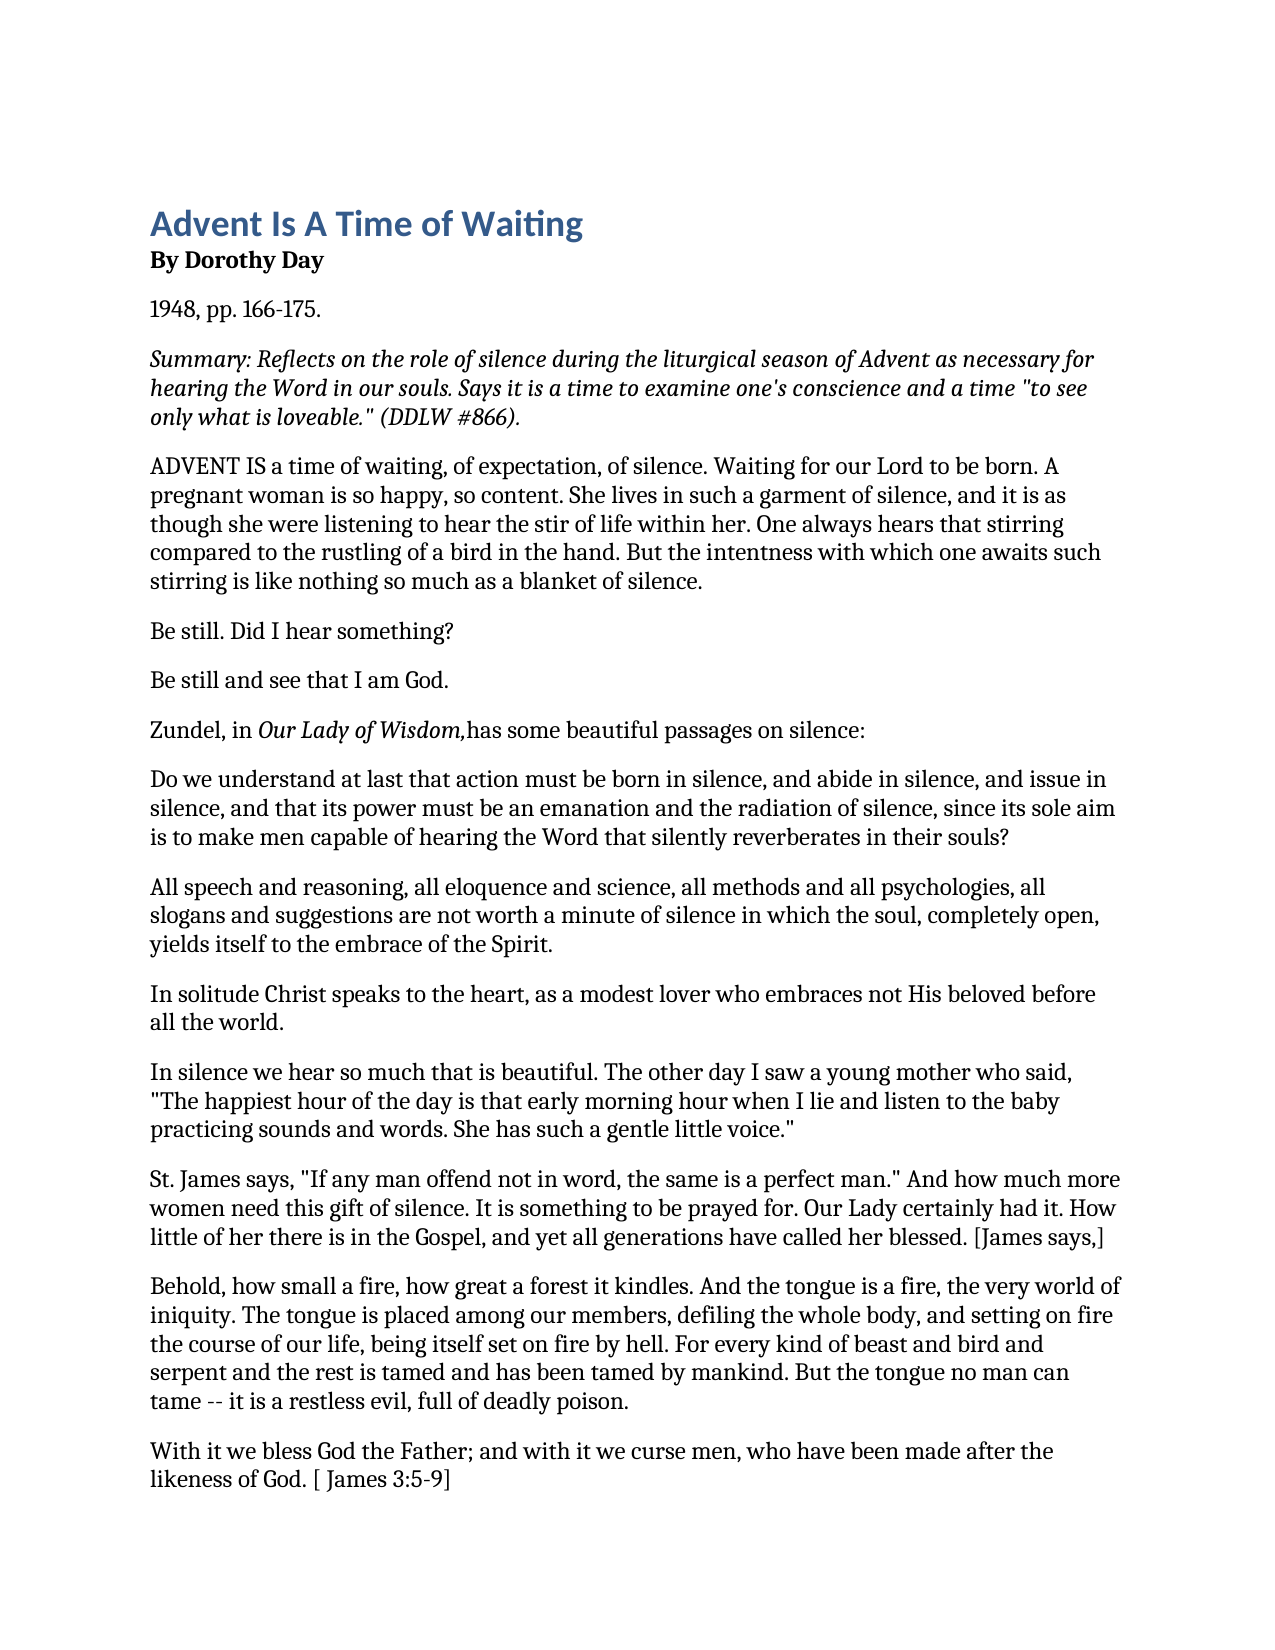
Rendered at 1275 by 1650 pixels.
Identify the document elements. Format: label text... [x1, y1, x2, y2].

text All speech and reasoning, all eloquence and science, all methods and all psychologies, all slogans and suggestions are not worth a minute of silence in which the soul, completely open, yields itself to the embrace of the Spirit. [150, 872, 1125, 959]
subtitle Advent Is A Time of Waiting [150, 200, 1125, 246]
text Be still and see that I am God. [150, 666, 1125, 695]
text By Dorothy Day [150, 246, 1125, 274]
text ADVENT IS a time of waiting, of expectation, of silence. Waiting for our Lord to be born. A pregnant woman is so happy, so content. She lives in such a garment of silence, and it is as though she were listening to hear the stir of life within her. One always hears that stirring compared to the rustling of a bird in the hand. But the intentness with which one awaits such stirring is like nothing so much as a blanket of silence. [150, 452, 1125, 596]
text Be still. Did I hear something? [150, 617, 1125, 645]
text Do we understand at last that action must be born in silence, and abide in silence, and issue in silence, and that its power must be an emanation and the radiation of silence, since its sole aim is to make men capable of hearing the Word that silently reverberates in their souls? [150, 765, 1125, 852]
text Behold, how small a fire, how great a forest it kindles. And the tongue is a fire, the very world of iniquity. The tongue is placed among our members, defiling the whole body, and setting on fire the course of our life, being itself set on fire by hell. For every kind of beast and bird and serpent and the rest is tamed and has been tamed by mankind. But the tongue no man can tame -- it is a restless evil, full of deadly poison. [150, 1272, 1125, 1416]
text 1948, pp. 166-175. [150, 295, 1125, 324]
text Zundel, in Our Lady of Wisdom,has some beautiful passages on silence: [150, 716, 1125, 744]
text In silence we hear so much that is beautiful. The other day I saw a young mother who said, "The happiest hour of the day is that early morning hour when I lie and listen to the baby practicing sounds and words. She has such a gentle little voice." [150, 1058, 1125, 1144]
text Summary: Reflects on the role of silence during the liturgical season of Advent as necessary for hearing the Word in our souls. Says it is a time to examine one's conscience and a time "to see only what is loveable." (DDLW #866). [150, 345, 1125, 431]
text With it we bless God the Father; and with it we curse men, who have been made after the likeness of God. [ James 3:5-9] [150, 1437, 1125, 1494]
text St. James says, "If any man offend not in word, the same is a perfect man." And how much more women need this gift of silence. It is something to be prayed for. Our Lady certainly had it. How little of her there is in the Gospel, and yet all generations have called her blessed. [James says,] [150, 1165, 1125, 1251]
text In solitude Christ speaks to the heart, as a modest lover who embraces not His beloved before all the world. [150, 979, 1125, 1037]
